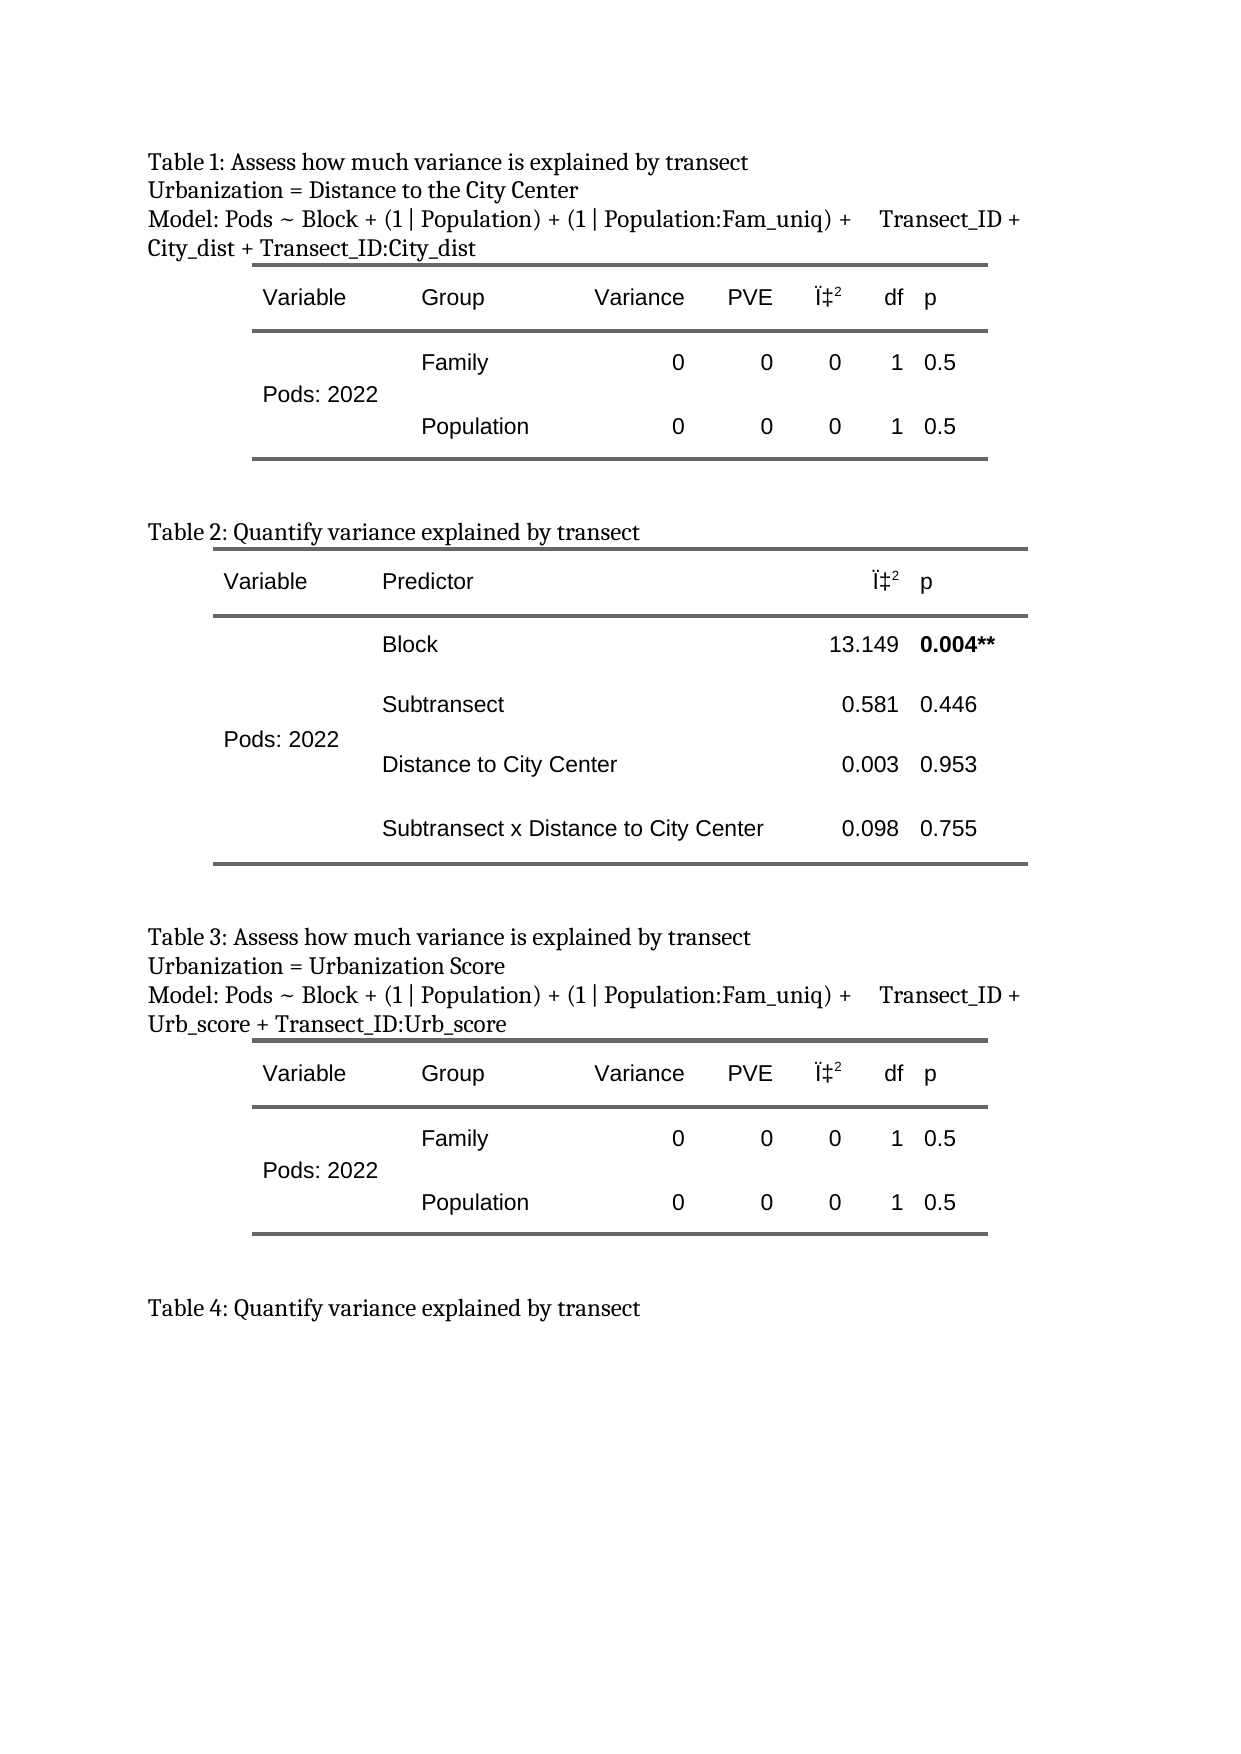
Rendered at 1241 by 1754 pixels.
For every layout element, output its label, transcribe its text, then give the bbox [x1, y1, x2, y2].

table_cell Family [411, 1109, 562, 1168]
table_cell Pods: 2022 [252, 1109, 411, 1232]
table_cell Pods: 2022 [213, 618, 371, 862]
table_header Variable [252, 1043, 411, 1104]
table_header p [909, 551, 1027, 613]
table_cell 0.953 [909, 733, 1027, 797]
table_header p [914, 1043, 988, 1104]
table_cell 0 [695, 1169, 783, 1232]
table_cell 0.003 [796, 733, 909, 797]
table_cell 0.755 [909, 797, 1027, 862]
table_cell 0 [784, 333, 852, 393]
table_cell 0 [562, 1169, 695, 1232]
text Model: Pods ~ Block + (1 | Population) + (1 | Population:Fam_uniq) + Transect_ID + Urb_score + Transect_ID:Urb_score [148, 981, 1093, 1038]
table_cell 0.581 [796, 673, 909, 733]
table_cell 0.5 [914, 1169, 988, 1232]
table_header Ï‡2 [784, 267, 852, 329]
table_header df [852, 1043, 913, 1104]
text Model: Pods ~ Block + (1 | Population) + (1 | Population:Fam_uniq) + Transect_ID + City_dist + Transect_ID:City_dist [148, 205, 1093, 263]
table_cell 0.5 [914, 1109, 988, 1168]
table_header Variable [252, 267, 411, 329]
table_cell 0.004** [909, 618, 1027, 673]
text Table 2: Quantify variance explained by transect [148, 518, 1093, 547]
table_header Group [411, 267, 562, 329]
table_cell 0 [784, 1109, 852, 1168]
table_cell 0 [695, 393, 783, 457]
table_cell 0.5 [914, 393, 988, 457]
table_cell Population [411, 1169, 562, 1232]
table_cell 0 [784, 1169, 852, 1232]
table_cell 0 [784, 393, 852, 457]
table_header p [914, 267, 988, 329]
text Urbanization = Distance to the City Center [148, 176, 1093, 205]
table_cell Distance to City Center [371, 733, 796, 797]
table_cell 0 [562, 333, 695, 393]
table_cell Block [371, 618, 796, 673]
table_header Variance [562, 1043, 695, 1104]
table_cell Subtransect [371, 673, 796, 733]
table_cell Family [411, 333, 562, 393]
text Urbanization = Urbanization Score [148, 952, 1093, 981]
text Table 1: Assess how much variance is explained by transect [148, 148, 1093, 176]
table_header Group [411, 1043, 562, 1104]
table_cell 0 [562, 393, 695, 457]
table_header Ï‡2 [784, 1043, 852, 1104]
table_cell 0.5 [914, 333, 988, 393]
table_header Predictor [371, 551, 796, 613]
table_header Variance [562, 267, 695, 329]
table_cell 13.149 [796, 618, 909, 673]
table_cell 0 [562, 1109, 695, 1168]
table_header Variable [213, 551, 371, 613]
text Table 4: Quantify variance explained by transect [148, 1294, 1093, 1323]
table_cell Pods: 2022 [252, 333, 411, 457]
table_cell Population [411, 393, 562, 457]
text Table 3: Assess how much variance is explained by transect [148, 923, 1093, 952]
table_header df [852, 267, 913, 329]
table_cell Subtransect x Distance to City Center [371, 797, 796, 862]
table_cell 0.098 [796, 797, 909, 862]
table_cell 1 [852, 333, 913, 393]
table_cell 1 [852, 393, 913, 457]
table_header PVE [695, 267, 783, 329]
table_cell 0.446 [909, 673, 1027, 733]
table_header PVE [695, 1043, 783, 1104]
table_cell 0 [695, 333, 783, 393]
table_header Ï‡2 [796, 551, 909, 613]
table_cell 1 [852, 1109, 913, 1168]
table_cell 1 [852, 1169, 913, 1232]
table_cell 0 [695, 1109, 783, 1168]
